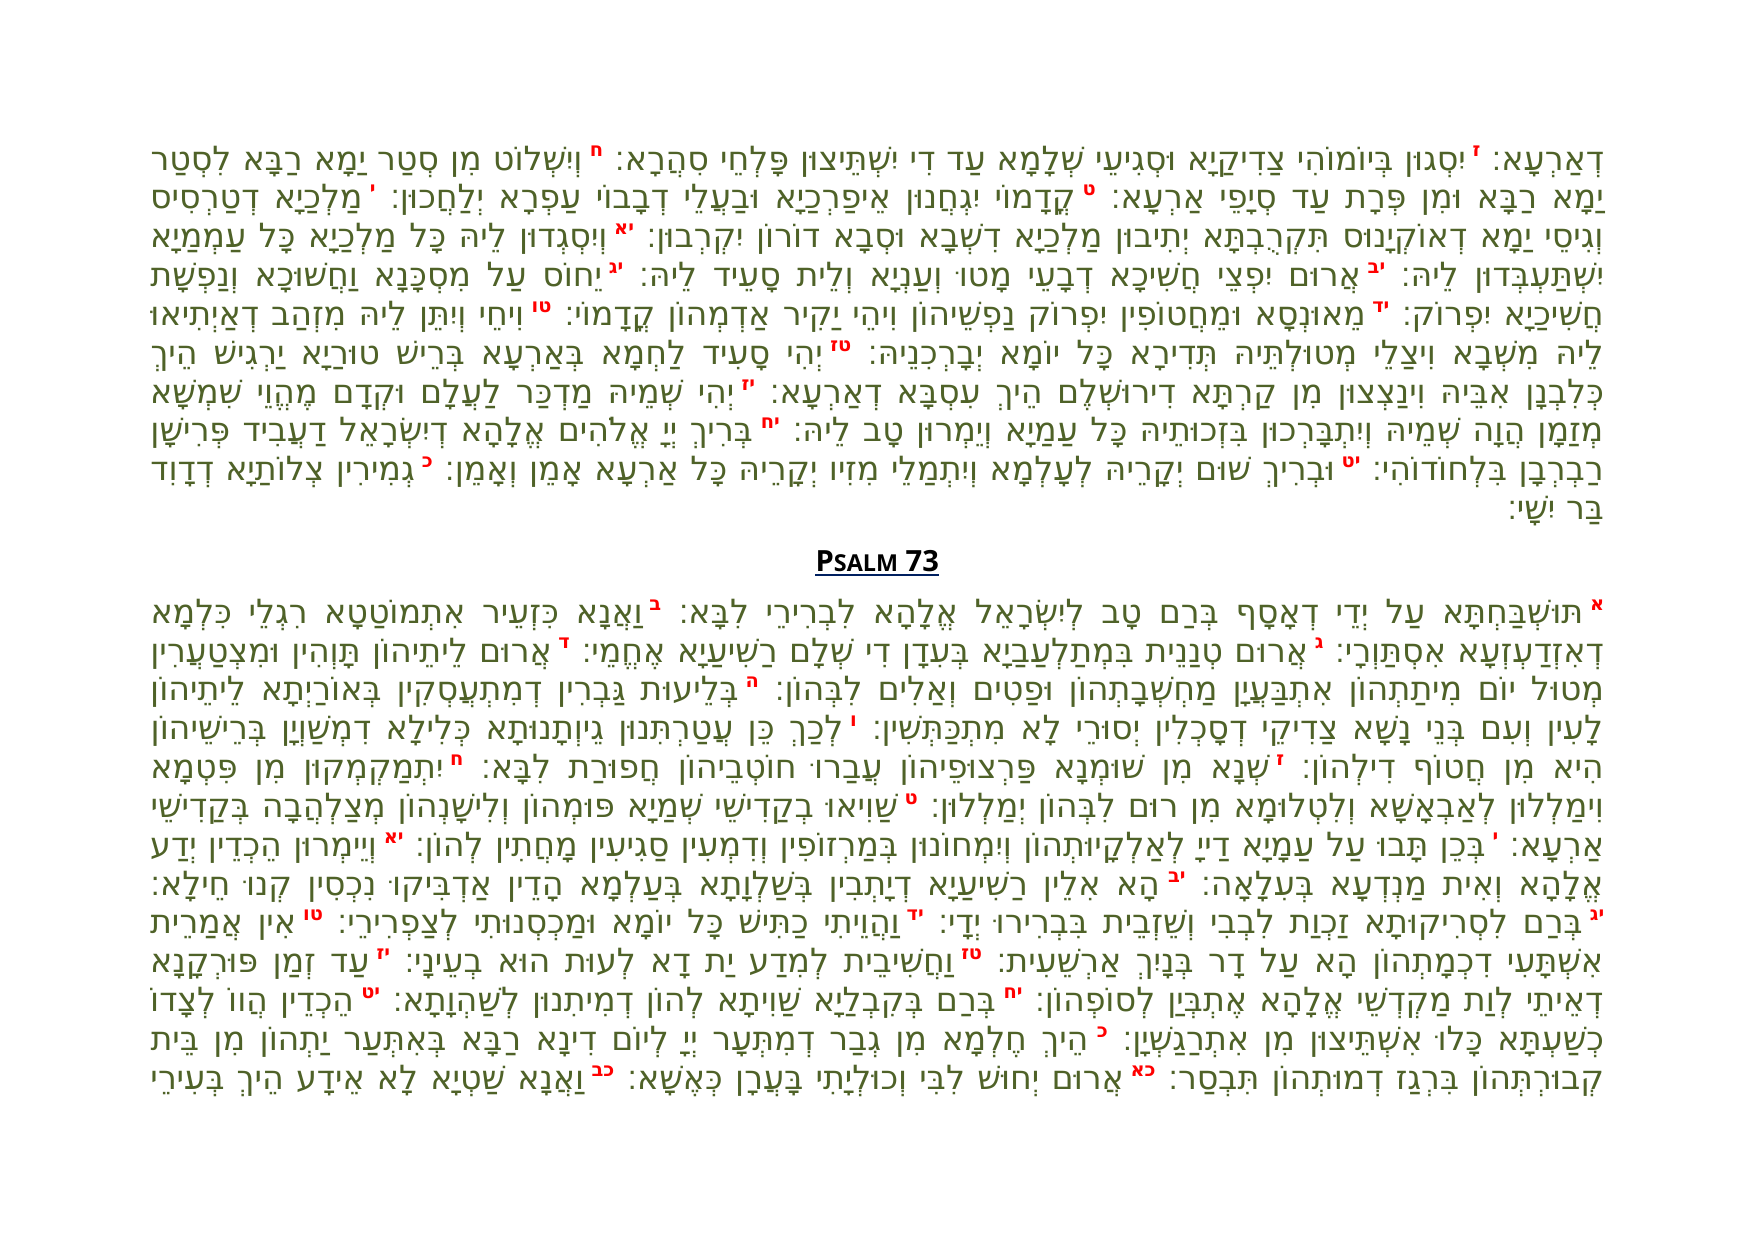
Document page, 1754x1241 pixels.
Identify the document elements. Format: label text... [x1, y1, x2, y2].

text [150, 592, 1604, 1097]
text Psalm 73 [150, 540, 1604, 580]
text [150, 139, 1604, 527]
